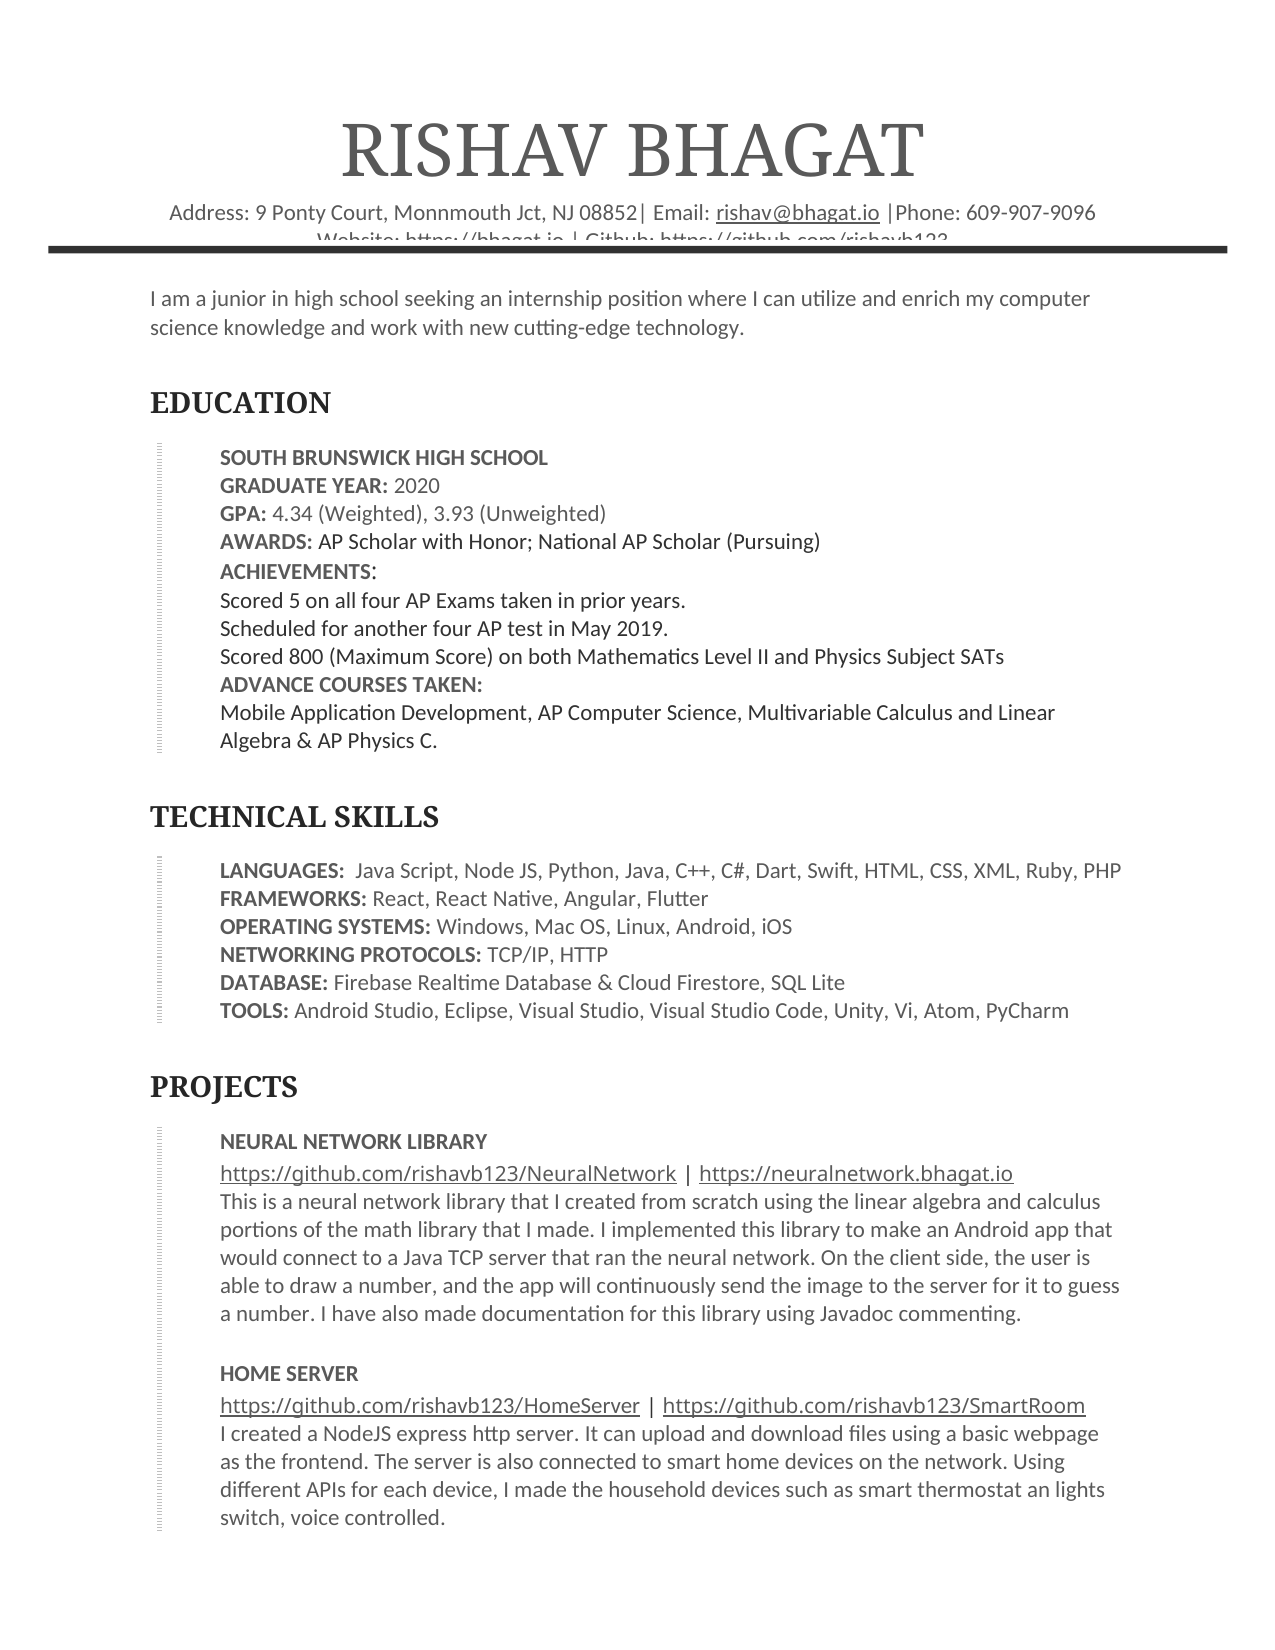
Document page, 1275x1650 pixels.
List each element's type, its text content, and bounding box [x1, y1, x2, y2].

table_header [160, 1127, 1125, 1531]
table_header Rishav Bhagat Address: 9 Ponty Court, Monnmouth Jct, NJ 08852| Email: rishav@bhagat.io |Phone: 609-907-9096 Website: https://bhagat.io | Github: https://github.com/rishavb123 [150, 99, 1115, 239]
table_header Languages: Java Script, Node JS, Python, Java, C++, C#, Dart, Swift, HTML, CSS, XML, Ruby, PHP Frameworks: React, React Native, Angular, Flutter Operating Systems: Windows, Mac OS, Linux, Android, iOS Networking Protocols: TCP/IP, HTTP Database: Firebase Realtime Database & Cloud Firestore, SQL Lite Tools: Android Studio, Eclipse, Visual Studio, Visual Studio Code, Unity, Vi, Atom, PyCharm [160, 856, 1125, 1024]
table_header South BRUnswick high school Graduate year: 2020 GPA: 4.34 (Weighted), 3.93 (Unweighted) Awards: AP Scholar with Honor; National AP Scholar (Pursuing) Achievements: Scored 5 on all four AP Exams taken in prior years. Scheduled for another four AP test in May 2019. Scored 800 (Maximum Score) on both Mathematics Level II and Physics Subject SATs Advance Courses Taken: Mobile Application Development, AP Computer Science, Multivariable Calculus and Linear Algebra & AP Physics C. [160, 443, 1125, 754]
subtitle TEchnical Skills [150, 796, 1125, 836]
table_cell I am a junior in high school seeking an internship position where I can utilize and enrich my computer science knowledge and work with new cutting-edge technology. [150, 240, 1115, 341]
subtitle Projects [150, 1066, 1125, 1106]
